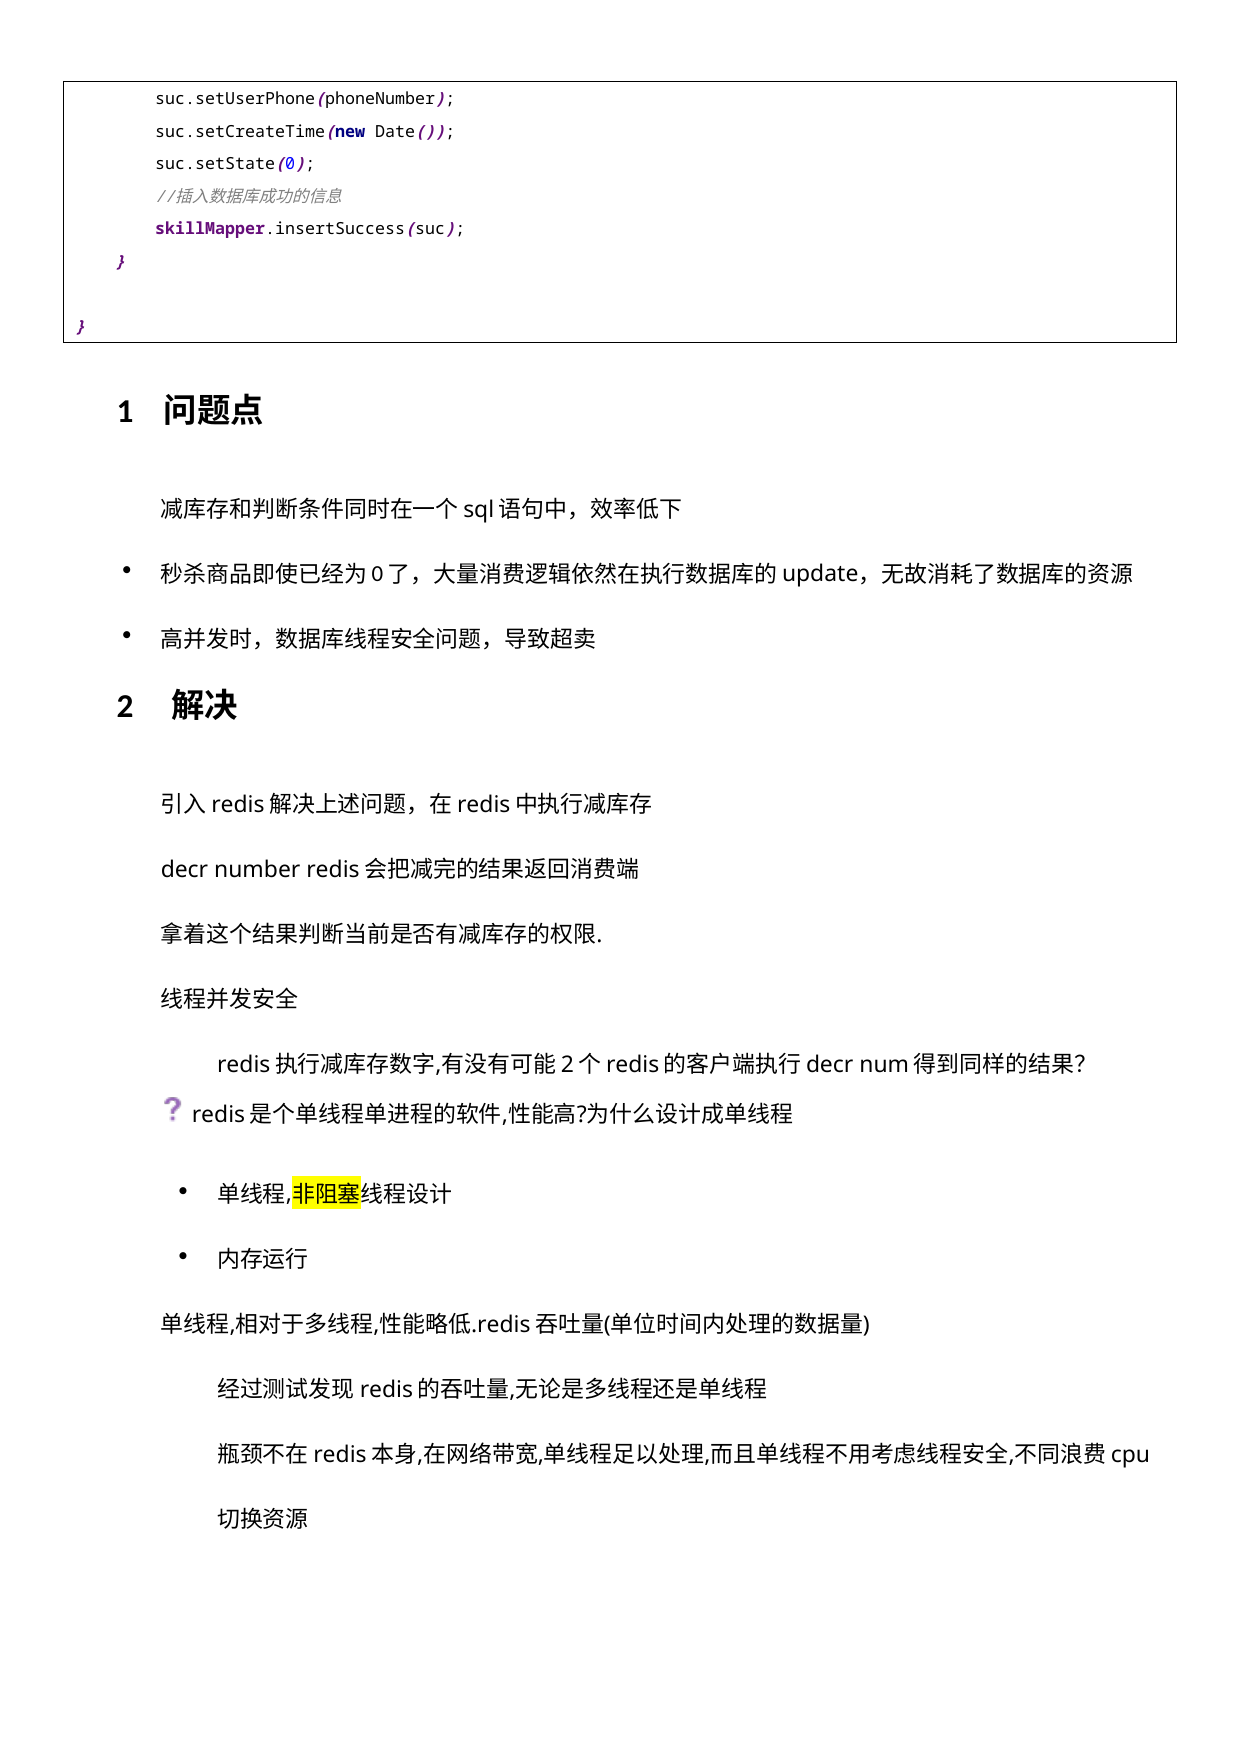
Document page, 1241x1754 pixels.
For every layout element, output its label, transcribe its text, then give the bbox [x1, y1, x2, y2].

text 瓶颈不在redis本身,在网络带宽,单线程足以处理,而且单线程不用考虑线程安全,不同浪费cpu切换资源 [217, 1421, 1165, 1551]
list 内存运行 [179, 1226, 1165, 1291]
text redis是个单线程单进程的软件,性能高?为什么设计成单线程 [161, 1096, 1165, 1161]
list 秒杀商品即使已经为0了，大量消费逻辑依然在执行数据库的update，无故消耗了数据库的资源 [123, 540, 1165, 605]
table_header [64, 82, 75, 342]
text 减库存和判断条件同时在一个sql语句中，效率低下 [161, 475, 1165, 540]
text 线程并发安全 [161, 966, 1165, 1031]
picture [160, 1097, 186, 1122]
text redis执行减库存数字,有没有可能2个redis的客户端执行decr num得到同样的结果？ [217, 1031, 1165, 1096]
text 引入redis解决上述问题，在redis中执行减库存 [161, 771, 1165, 836]
list 高并发时，数据库线程安全问题，导致超卖 [123, 605, 1165, 670]
subtitle 解决 [116, 670, 1165, 735]
text 拿着这个结果判断当前是否有减库存的权限. [161, 901, 1165, 966]
text 经过测试发现 redis的吞吐量,无论是多线程还是单线程 [217, 1356, 1165, 1421]
subtitle 问题点 [116, 375, 1165, 440]
text 单线程,相对于多线程,性能略低.redis吞吐量(单位时间内处理的数据量) [161, 1291, 1165, 1356]
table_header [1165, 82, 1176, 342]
text decr number redis会把减完的结果返回消费端 [161, 836, 1165, 901]
list 单线程,非阻塞线程设计 [179, 1161, 1165, 1226]
